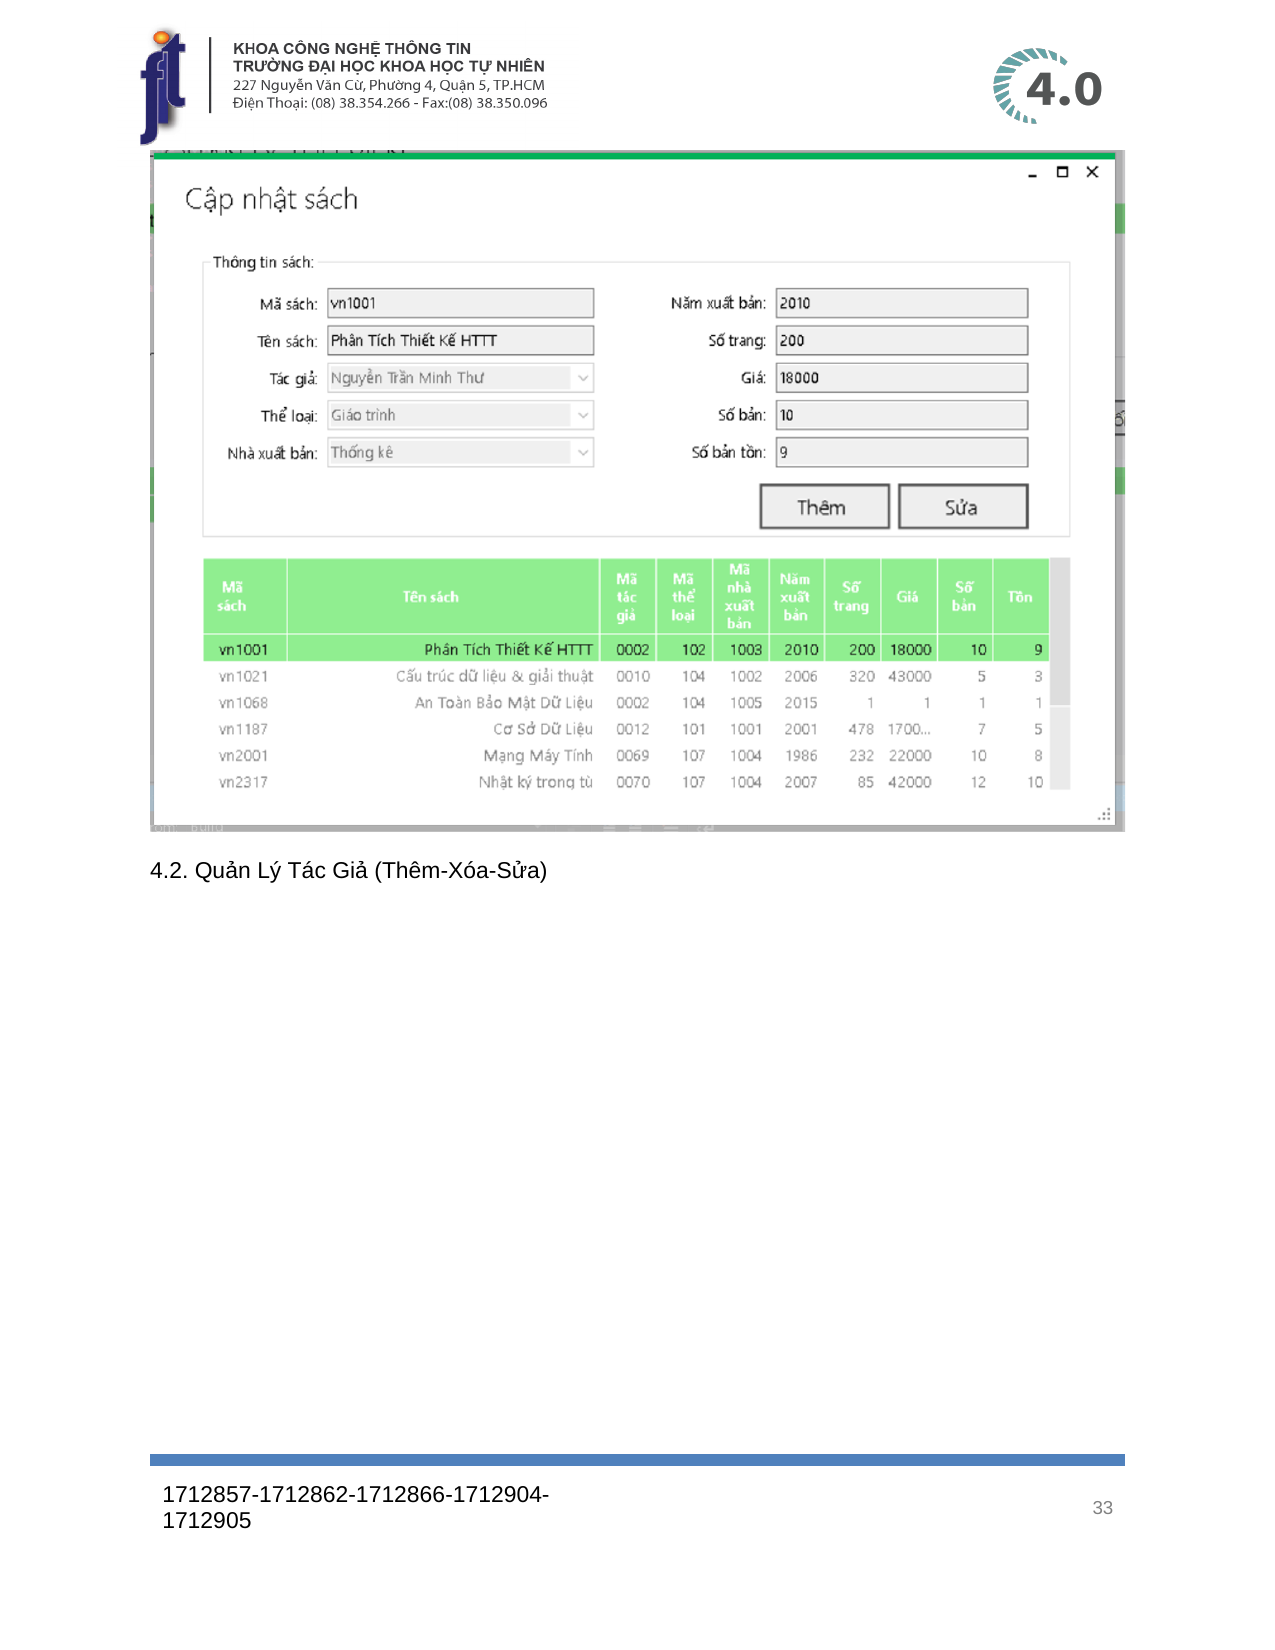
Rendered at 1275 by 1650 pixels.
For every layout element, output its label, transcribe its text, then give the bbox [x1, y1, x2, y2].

picture [985, 41, 1108, 127]
picture [117, 21, 1125, 832]
text 4.2. Quản Lý Tác Giả (Thêm-Xóa-Sửa) [150, 857, 1125, 883]
